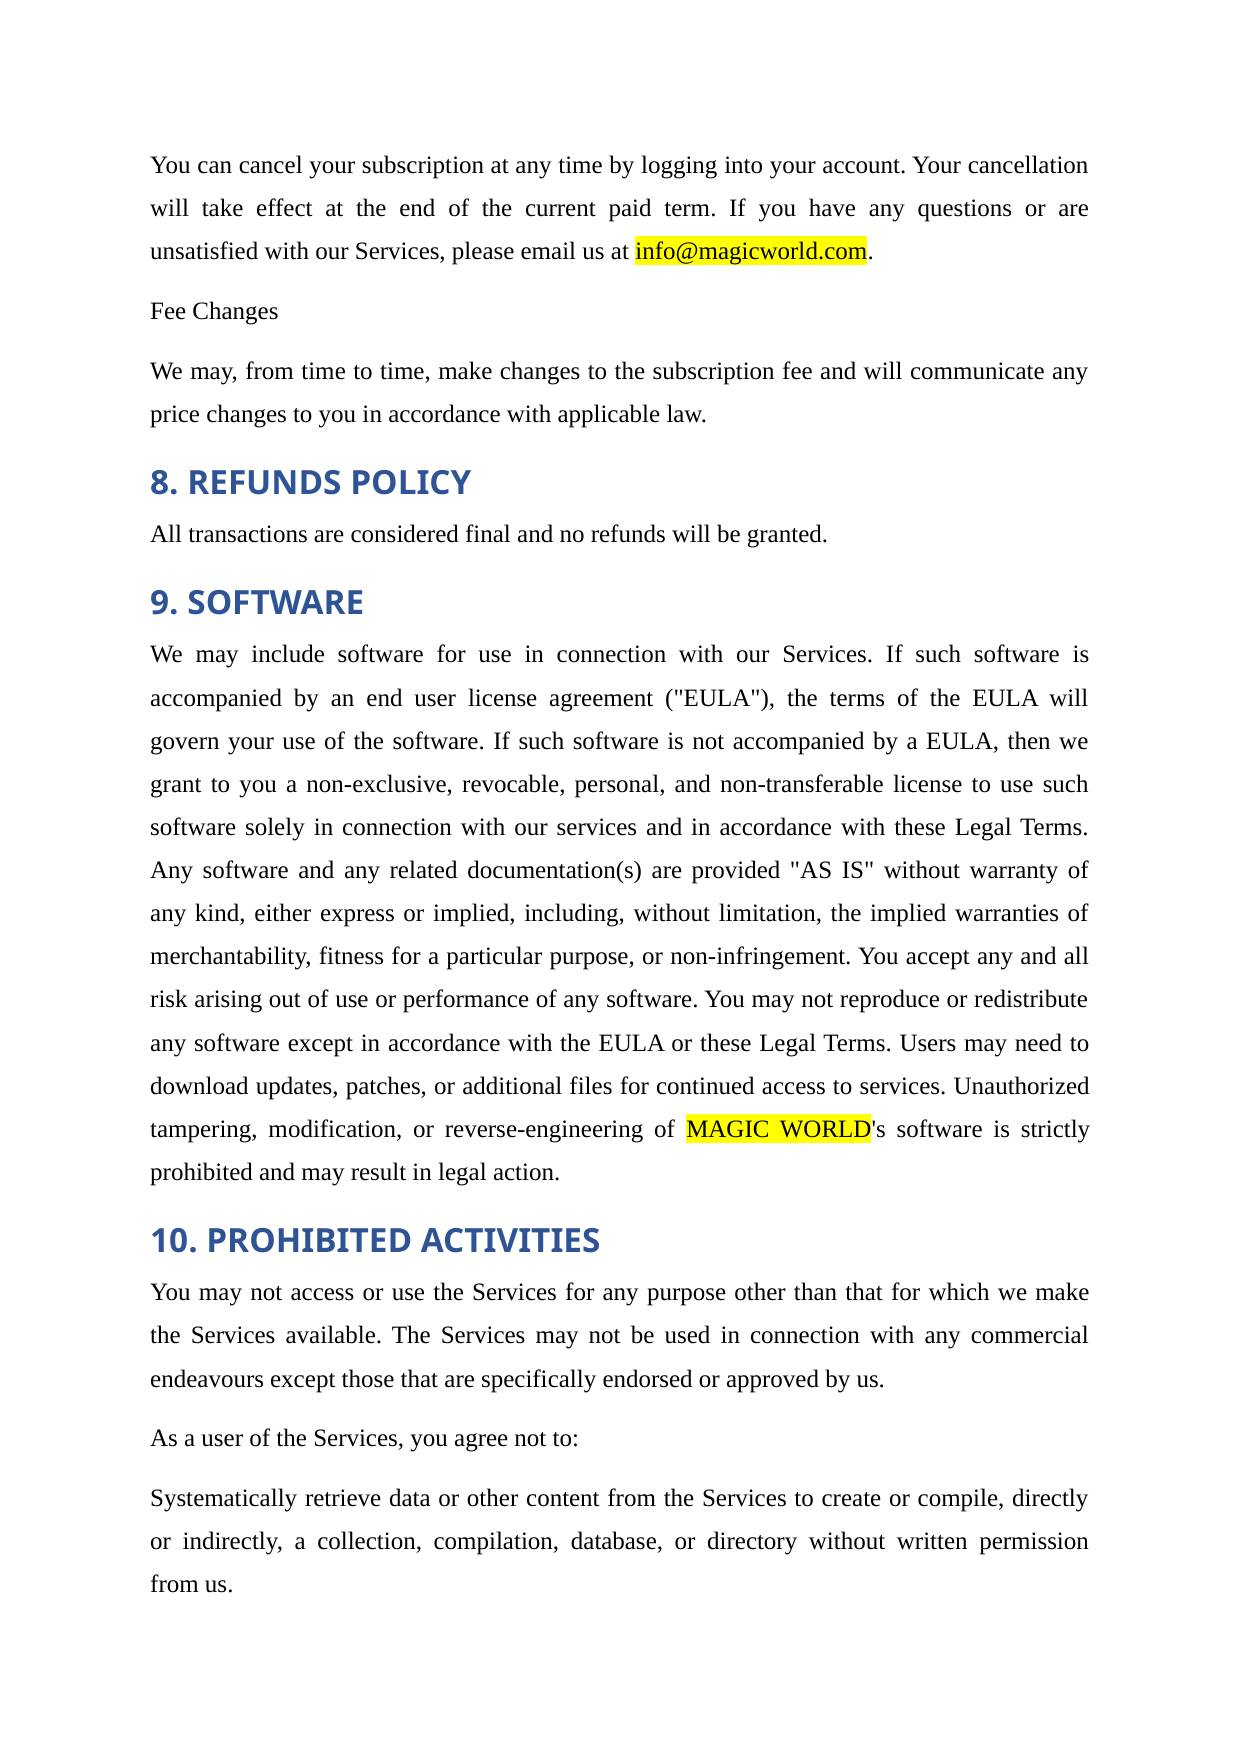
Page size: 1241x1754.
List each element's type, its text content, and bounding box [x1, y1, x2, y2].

text You may not access or use the Services for any purpose other than that for which we make the Services available. The Services may not be used in connection with any commercial endeavours except those that are specifically endorsed or approved by us. [150, 1277, 1090, 1392]
text Fee Changes [150, 296, 1090, 325]
text Systematically retrieve data or other content from the Services to create or compile, directly or indirectly, a collection, compilation, database, or directory without written permission from us. [150, 1483, 1090, 1598]
subtitle 9. SOFTWARE [150, 579, 1090, 624]
text We may, from time to time, make changes to the subscription fee and will communicate any price changes to you in accordance with applicable law. [150, 356, 1090, 428]
text You can cancel your subscription at any time by logging into your account. Your cancellation will take effect at the end of the current paid term. If you have any questions or are unsatisfied with our Services, please email us at info@magicworld.com. [150, 150, 1090, 265]
text We may include software for use in connection with our Services. If such software is accompanied by an end user license agreement ("EULA"), the terms of the EULA will govern your use of the software. If such software is not accompanied by a EULA, then we grant to you a non-exclusive, revocable, personal, and non-transferable license to use such software solely in connection with our services and in accordance with these Legal Terms. Any software and any related documentation(s) are provided "AS IS" without warranty of any kind, either express or implied, including, without limitation, the implied warranties of merchantability, fitness for a particular purpose, or non-infringement. You accept any and all risk arising out of use or performance of any software. You may not reproduce or redistribute any software except in accordance with the EULA or these Legal Terms. Users may need to download updates, patches, or additional files for continued access to services. Unauthorized tampering, modification, or reverse-engineering of MAGIC WORLD's software is strictly prohibited and may result in legal action. [150, 639, 1090, 1186]
subtitle 8. REFUNDS POLICY [150, 459, 1090, 504]
subtitle 10. PROHIBITED ACTIVITIES [150, 1217, 1090, 1262]
text All transactions are considered final and no refunds will be granted. [150, 519, 1090, 548]
text As a user of the Services, you agree not to: [150, 1423, 1090, 1452]
